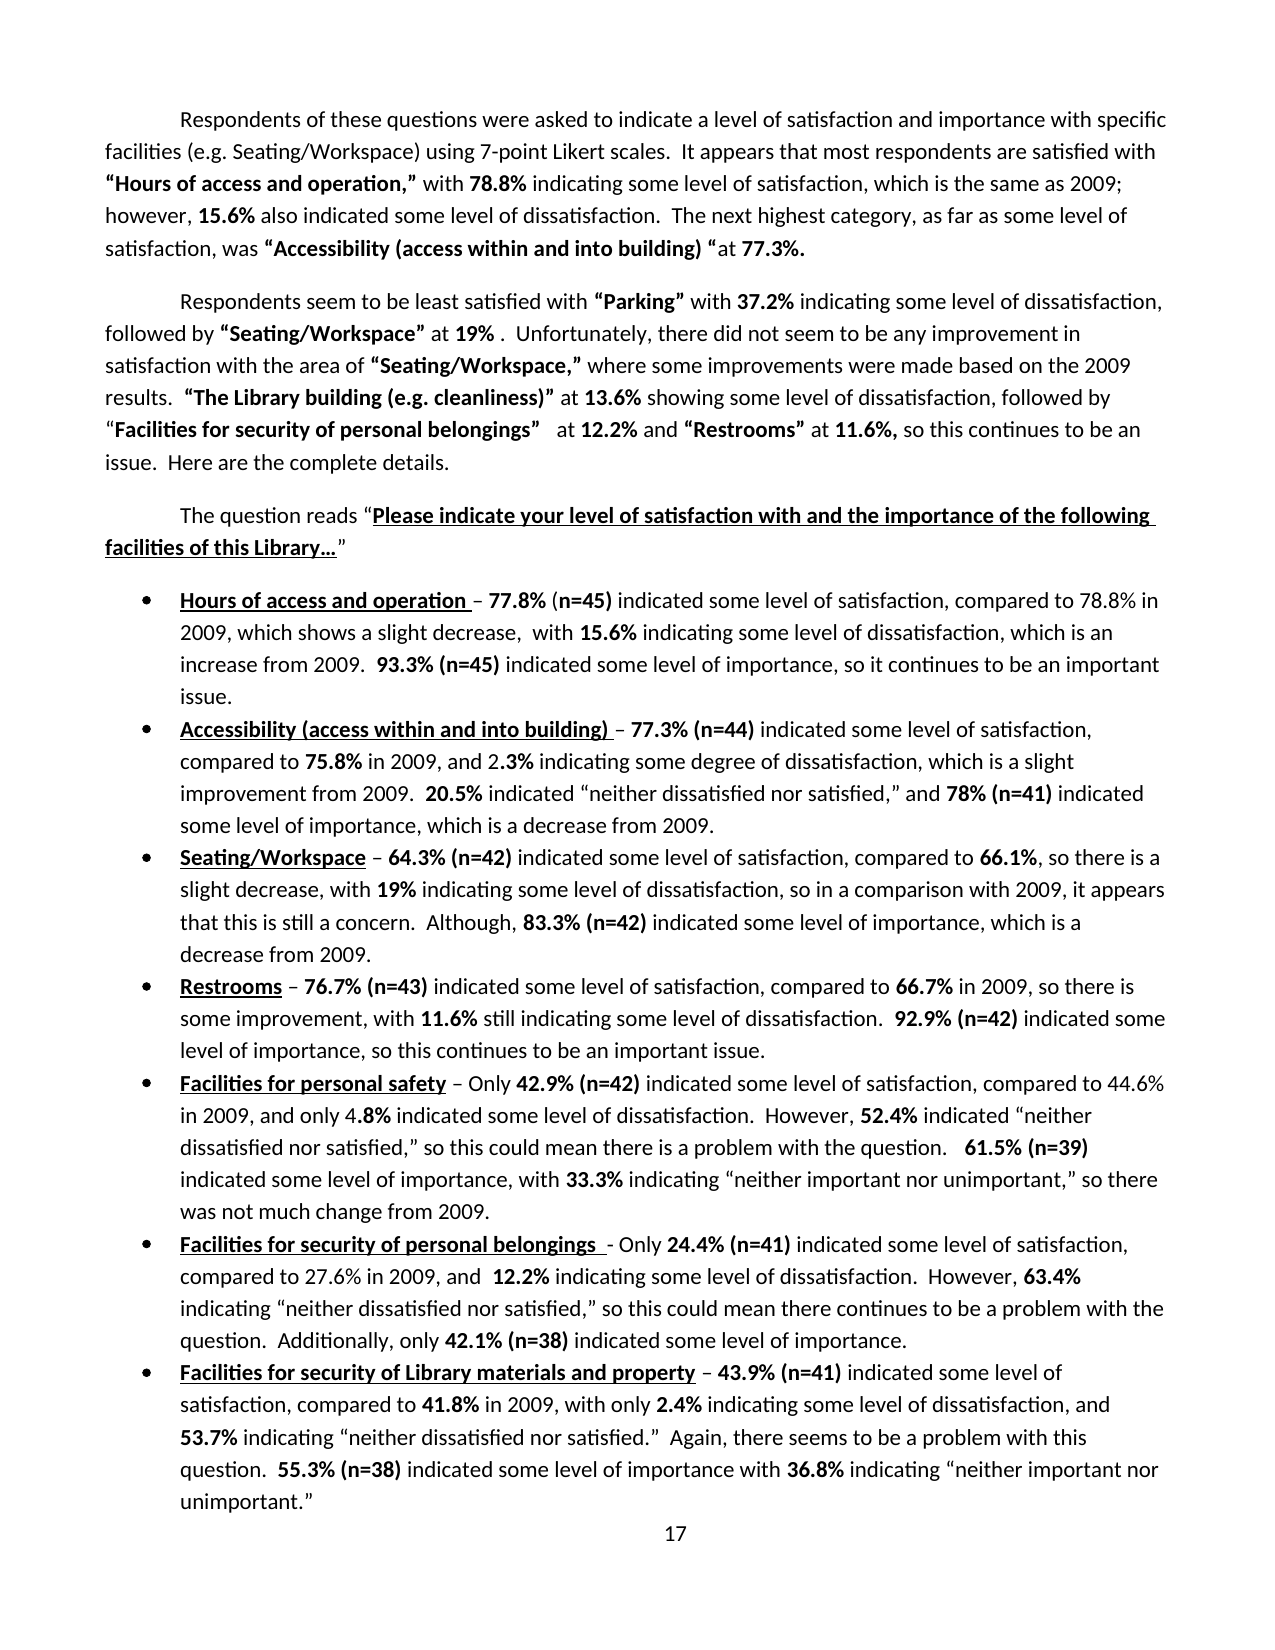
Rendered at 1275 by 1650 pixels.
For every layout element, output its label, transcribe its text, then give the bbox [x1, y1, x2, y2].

list Hours of access and operation – 77.8% (n=45) indicated some level of satisfaction, compared to 78.8% in 2009, which shows a slight decrease, with 15.6% indicating some level of dissatisfaction, which is an increase from 2009. 93.3% (n=45) indicated some level of importance, so it continues to be an important issue. [142, 586, 1170, 711]
list Accessibility (access within and into building) – 77.3% (n=44) indicated some level of satisfaction, compared to 75.8% in 2009, and 2.3% indicating some degree of dissatisfaction, which is a slight improvement from 2009. 20.5% indicated “neither dissatisfied nor satisfied,” and 78% (n=41) indicated some level of importance, which is a decrease from 2009. [142, 715, 1170, 839]
list Seating/Workspace – 64.3% (n=42) indicated some level of satisfaction, compared to 66.1%, so there is a slight decrease, with 19% indicating some level of dissatisfaction, so in a comparison with 2009, it appears that this is still a concern. Although, 83.3% (n=42) indicated some level of importance, which is a decrease from 2009. [142, 843, 1170, 968]
text Respondents of these questions were asked to indicate a level of satisfaction and importance with specific facilities (e.g. Seating/Workspace) using 7-point Likert scales. It appears that most respondents are satisfied with “Hours of access and operation,” with 78.8% indicating some level of satisfaction, which is the same as 2009; however, 15.6% also indicated some level of dissatisfaction. The next highest category, as far as some level of satisfaction, was “Accessibility (access within and into building) “at 77.3%. [105, 105, 1170, 262]
list Facilities for personal safety – Only 42.9% (n=42) indicated some level of satisfaction, compared to 44.6% in 2009, and only 4.8% indicated some level of dissatisfaction. However, 52.4% indicated “neither dissatisfied nor satisfied,” so this could mean there is a problem with the question. 61.5% (n=39) indicated some level of importance, with 33.3% indicating “neither important nor unimportant,” so there was not much change from 2009. [142, 1069, 1170, 1226]
list Facilities for security of personal belongings - Only 24.4% (n=41) indicated some level of satisfaction, compared to 27.6% in 2009, and 12.2% indicating some level of dissatisfaction. However, 63.4% indicating “neither dissatisfied nor satisfied,” so this could mean there continues to be a problem with the question. Additionally, only 42.1% (n=38) indicated some level of importance. [142, 1230, 1170, 1354]
text Respondents seem to be least satisfied with “Parking” with 37.2% indicating some level of dissatisfaction, followed by “Seating/Workspace” at 19% . Unfortunately, there did not seem to be any improvement in satisfaction with the area of “Seating/Workspace,” where some improvements were made based on the 2009 results. “The Library building (e.g. cleanliness)” at 13.6% showing some level of dissatisfaction, followed by “Facilities for security of personal belongings” at 12.2% and “Restrooms” at 11.6%, so this continues to be an issue. Here are the complete details. [105, 287, 1170, 476]
list Facilities for security of Library materials and property – 43.9% (n=41) indicated some level of satisfaction, compared to 41.8% in 2009, with only 2.4% indicating some level of dissatisfaction, and 53.7% indicating “neither dissatisfied nor satisfied.” Again, there seems to be a problem with this question. 55.3% (n=38) indicated some level of importance with 36.8% indicating “neither important nor unimportant.” [142, 1358, 1170, 1515]
text The question reads “Please indicate your level of satisfaction with and the importance of the following facilities of this Library…” [105, 501, 1170, 561]
list Restrooms – 76.7% (n=43) indicated some level of satisfaction, compared to 66.7% in 2009, so there is some improvement, with 11.6% still indicating some level of dissatisfaction. 92.9% (n=42) indicated some level of importance, so this continues to be an important issue. [142, 972, 1170, 1064]
